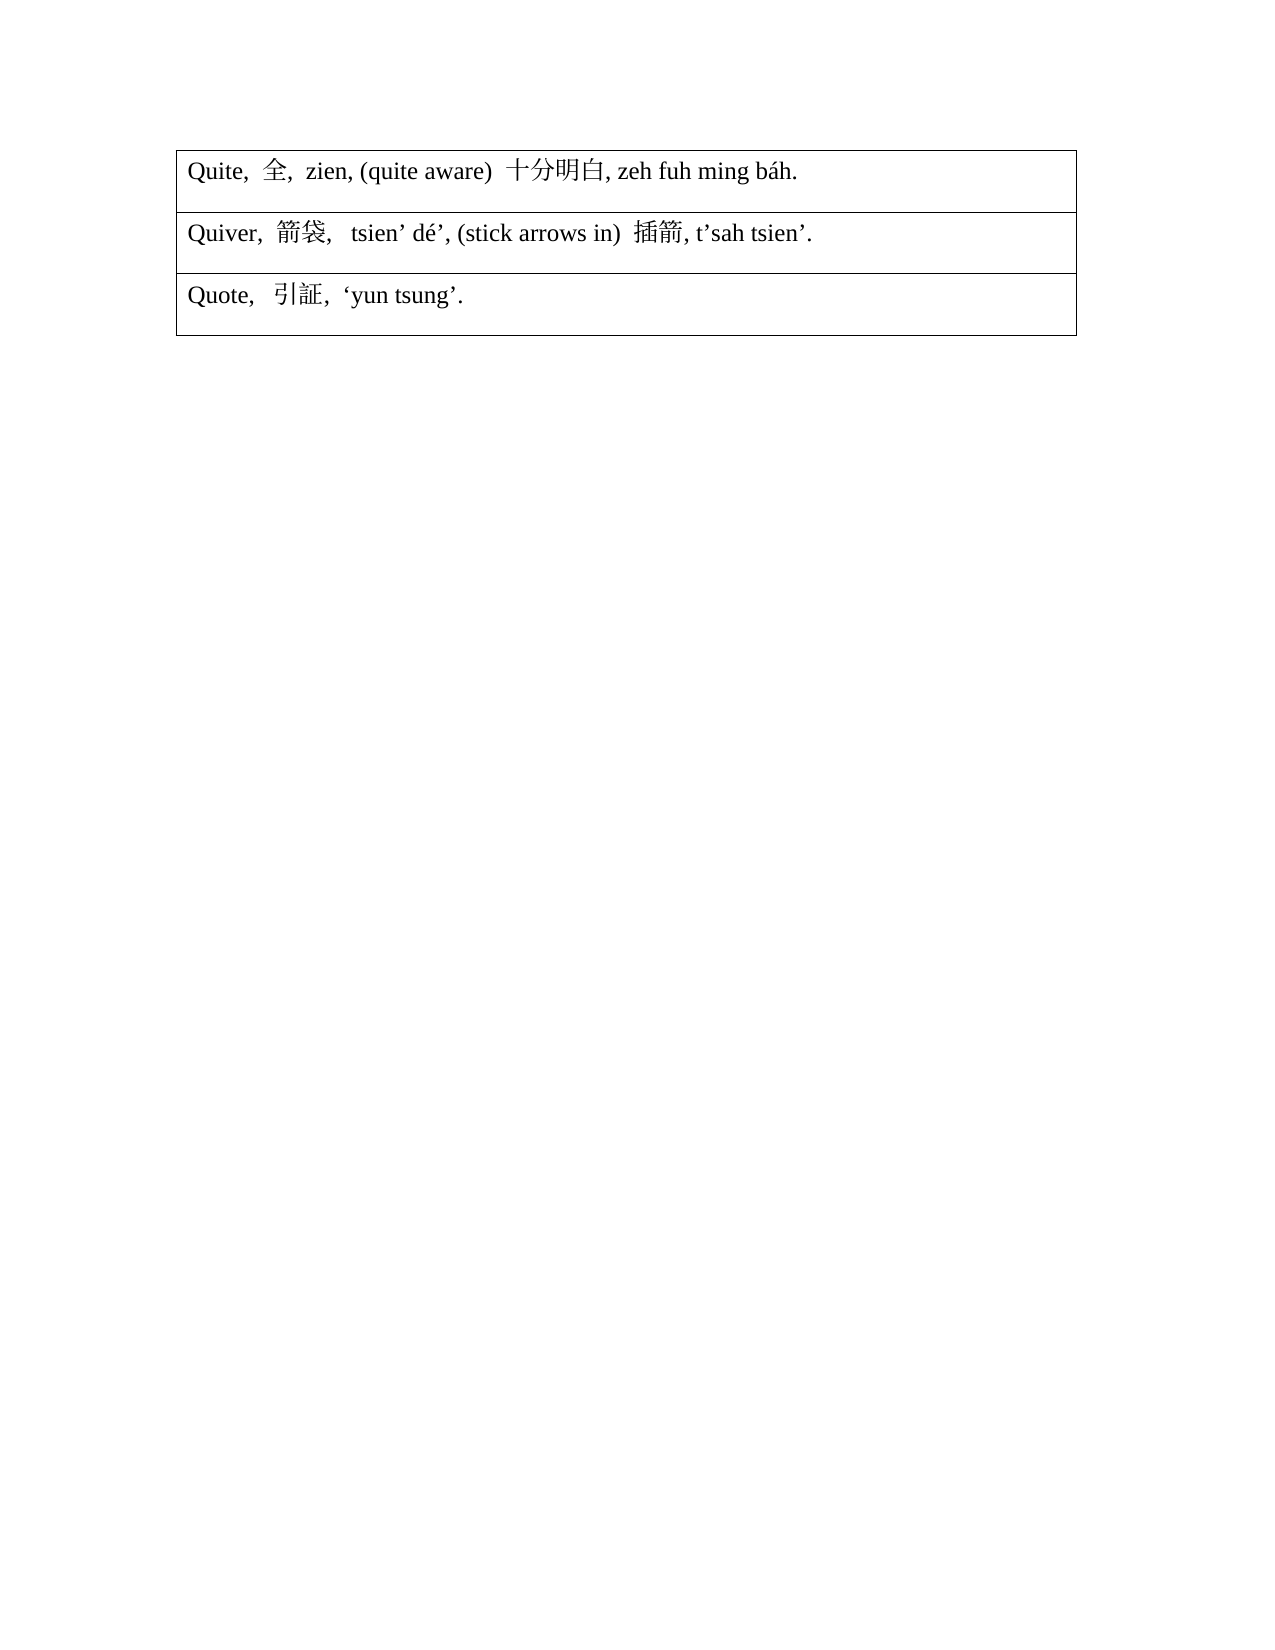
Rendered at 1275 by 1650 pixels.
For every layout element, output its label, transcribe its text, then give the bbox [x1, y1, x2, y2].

table_cell Quite, 全, zien, (quite aware) 十分明白, zeh fuh ming báh. [177, 151, 1076, 212]
table_cell Quote, 引証, ‘yun tsung’. [177, 274, 1076, 335]
table_cell Quiver, 箭袋, tsien’ dé’, (stick arrows in) 插箭, t’sah tsien’. [177, 213, 1076, 273]
